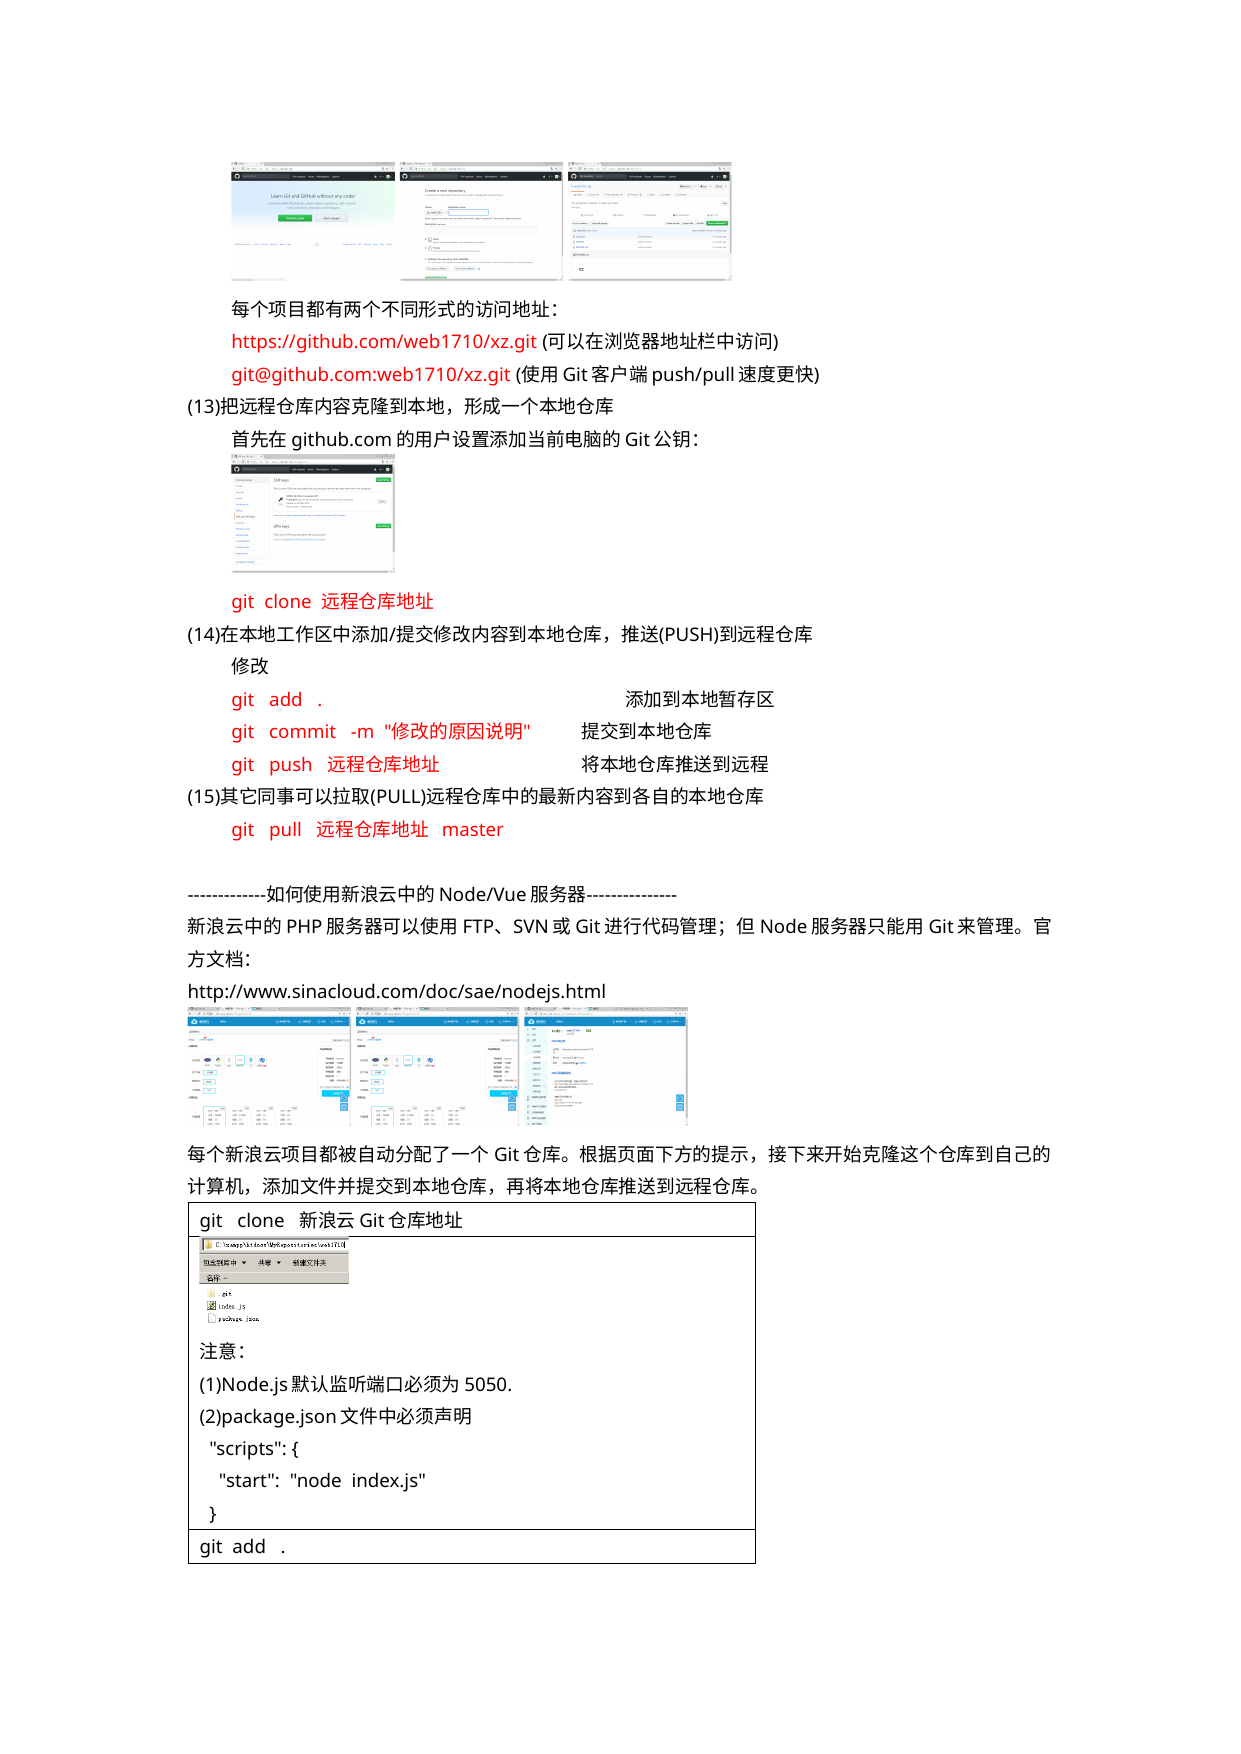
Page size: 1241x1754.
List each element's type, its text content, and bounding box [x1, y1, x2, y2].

text -------------如何使用新浪云中的Node/Vue服务器--------------- [187, 877, 1053, 909]
text (14)在本地工作区中添加/提交修改内容到本地仓库，推送(PUSH)到远程仓库 [187, 617, 1053, 649]
picture [568, 162, 732, 281]
picture [524, 1007, 688, 1126]
text 每个新浪云项目都被自动分配了一个Git仓库。根据页面下方的提示，接下来开始克隆这个仓库到自己的计算机，添加文件并提交到本地仓库，再将本地仓库推送到远程仓库。 [187, 1137, 1053, 1202]
text 每个项目都有两个不同形式的访问地址： [187, 292, 1053, 324]
picture [231, 454, 395, 573]
text 首先在github.com的用户设置添加当前电脑的Git公钥： [187, 422, 1053, 454]
text git push 远程仓库地址 将本地仓库推送到远程 [187, 747, 1053, 779]
picture [356, 1007, 520, 1126]
text (13)把远程仓库内容克隆到本地，形成一个本地仓库 [187, 389, 1053, 422]
text git@github.com:web1710/xz.git (使用Git客户端push/pull速度更快) [187, 357, 1053, 389]
text git commit -m "修改的原因说明" 提交到本地仓库 [187, 714, 1053, 747]
text https://github.com/web1710/xz.git (可以在浏览器地址栏中访问) [187, 324, 1053, 357]
text 修改 [187, 649, 1053, 682]
table_header git clone 新浪云Git仓库地址 [189, 1203, 755, 1236]
text git clone 远程仓库地址 [187, 584, 1053, 617]
text (15)其它同事可以拉取(PULL)远程仓库中的最新内容到各自的本地仓库 [187, 779, 1053, 812]
text git add . 添加到本地暂存区 [187, 682, 1053, 714]
picture [399, 162, 564, 281]
picture [231, 162, 395, 281]
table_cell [189, 1530, 755, 1563]
text 新浪云中的PHP服务器可以使用FTP、SVN或Git进行代码管理；但Node服务器只能用Git来管理。官方文档： [187, 909, 1053, 974]
picture [187, 1007, 352, 1126]
text git pull 远程仓库地址 master [187, 812, 1053, 844]
table_cell 注意： (1)Node.js默认监听端口必须为5050. (2)package.json文件中必须声明 "scripts": { "start": "node index.js" } [189, 1237, 755, 1529]
picture [199, 1236, 349, 1334]
text http://www.sinacloud.com/doc/sae/nodejs.html [187, 974, 1053, 1007]
